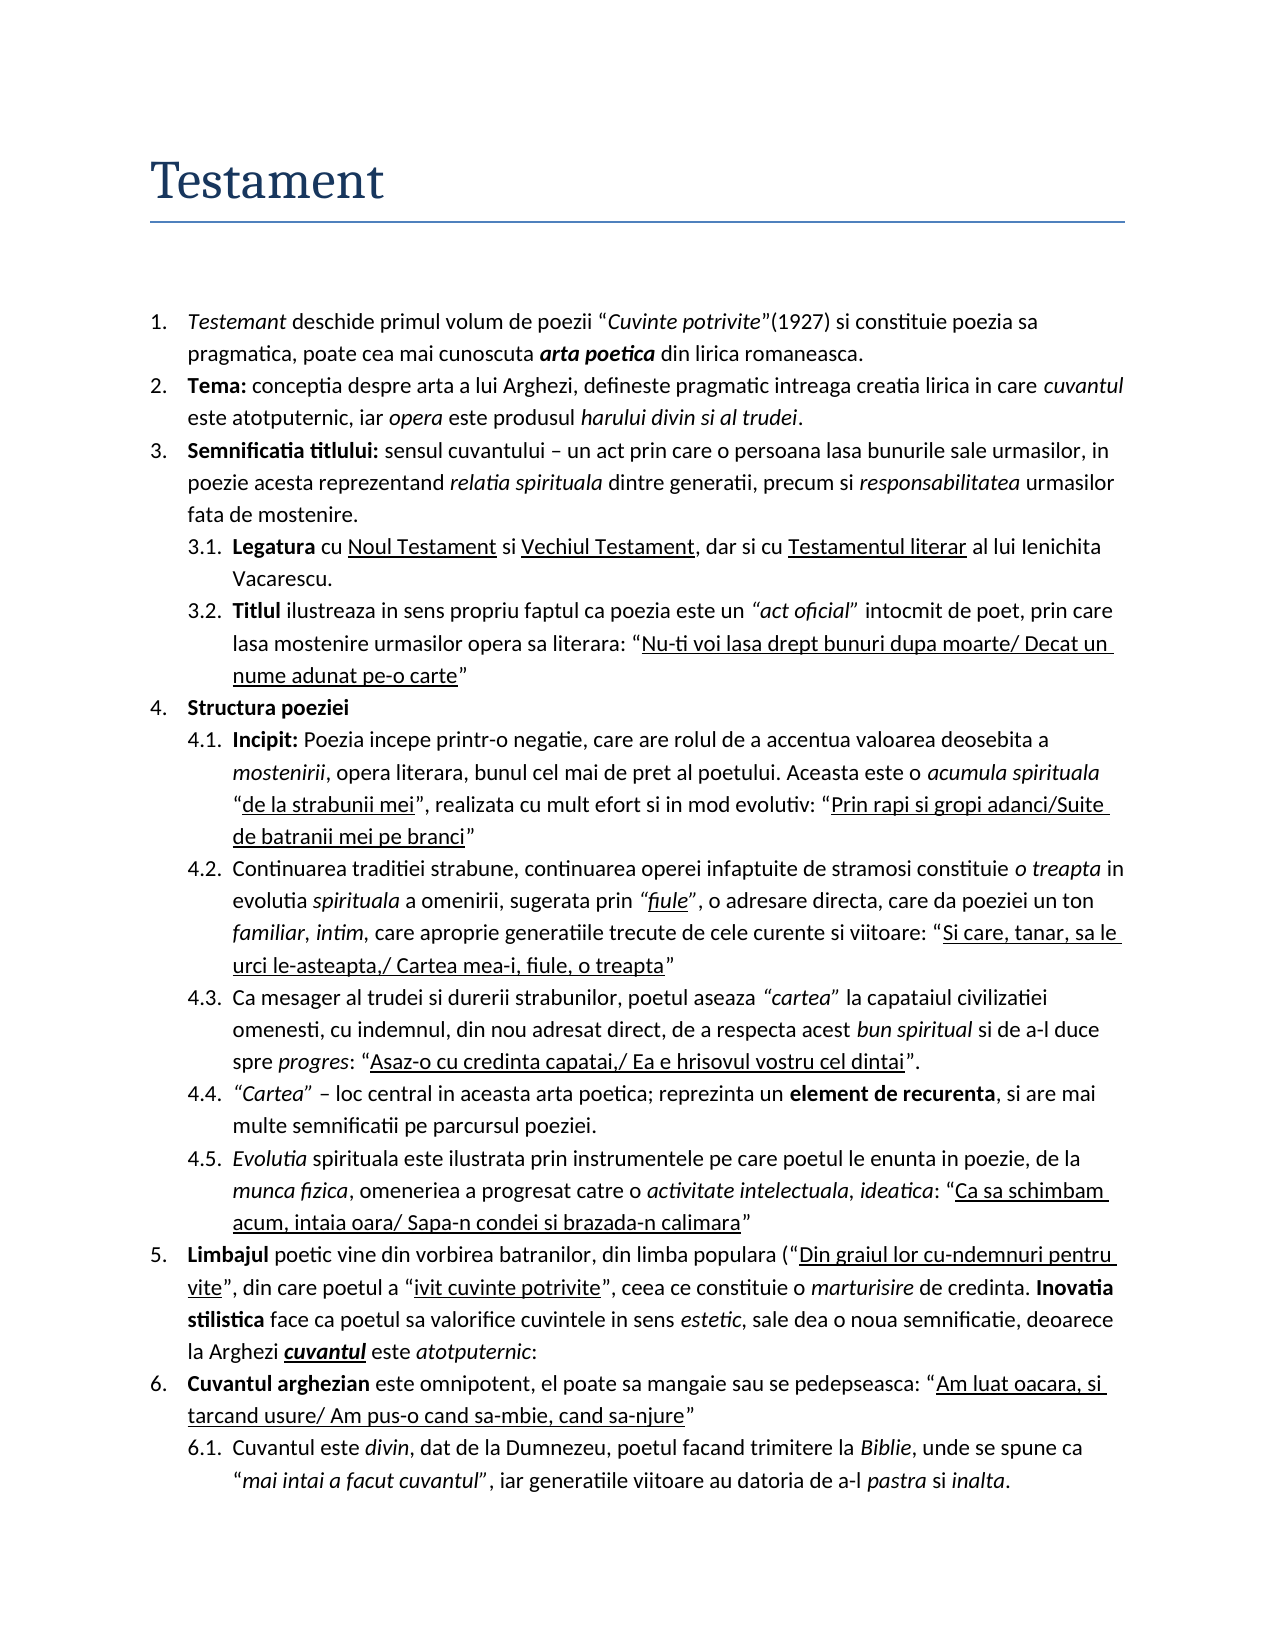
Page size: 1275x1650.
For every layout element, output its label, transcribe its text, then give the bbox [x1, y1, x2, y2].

list Continuarea traditiei strabune, continuarea operei infaptuite de stramosi constituie o treapta in evolutia spirituala a omenirii, sugerata prin “fiule”, o adresare directa, care da poeziei un ton familiar, intim, care aproprie generatiile trecute de cele curente si viitoare: “Si care, tanar, sa le urci le-asteapta,/ Cartea mea-i, fiule, o treapta” [187, 854, 1125, 979]
list Legatura cu Noul Testament si Vechiul Testament, dar si cu Testamentul literar al lui Ienichita Vacarescu. [187, 532, 1125, 592]
list Tema: conceptia despre arta a lui Arghezi, defineste pragmatic intreaga creatia lirica in care cuvantul este atotputernic, iar opera este produsul harului divin si al trudei. [150, 371, 1125, 432]
list Titlul ilustreaza in sens propriu faptul ca poezia este un “act oficial” intocmit de poet, prin care lasa mostenire urmasilor opera sa literara: “Nu-ti voi lasa drept bunuri dupa moarte/ Decat un nume adunat pe-o carte” [187, 597, 1125, 689]
list Semnificatia titlului: sensul cuvantului – un act prin care o persoana lasa bunurile sale urmasilor, in poezie acesta reprezentand relatia spirituala dintre generatii, precum si responsabilitatea urmasilor fata de mostenire. [150, 436, 1125, 528]
title Testament [150, 150, 1125, 221]
list Incipit: Poezia incepe printr-o negatie, care are rolul de a accentua valoarea deosebita a mostenirii, opera literara, bunul cel mai de pret al poetului. Aceasta este o acumula spirituala “de la strabunii mei”, realizata cu mult efort si in mod evolutiv: “Prin rapi si gropi adanci/Suite de batranii mei pe branci” [187, 725, 1125, 850]
list Cuvantul arghezian este omnipotent, el poate sa mangaie sau se pedepseasca: “Am luat oacara, si tarcand usure/ Am pus-o cand sa-mbie, cand sa-njure” [150, 1369, 1125, 1429]
list Ca mesager al trudei si durerii strabunilor, poetul aseaza “cartea” la capataiul civilizatiei omenesti, cu indemnul, din nou adresat direct, de a respecta acest bun spiritual si de a-l duce spre progres: “Asaz-o cu credinta capatai,/ Ea e hrisovul vostru cel dintai”. [187, 983, 1125, 1075]
list “Cartea” – loc central in aceasta arta poetica; reprezinta un element de recurenta, si are mai multe semnificatii pe parcursul poeziei. [187, 1079, 1125, 1140]
list Limbajul poetic vine din vorbirea batranilor, din limba populara (“Din graiul lor cu-ndemnuri pentru vite”, din care poetul a “ivit cuvinte potrivite”, ceea ce constituie o marturisire de credinta. Inovatia stilistica face ca poetul sa valorifice cuvintele in sens estetic, sale dea o noua semnificatie, deoarece la Arghezi cuvantul este atotputernic: [150, 1240, 1125, 1365]
list Structura poeziei [150, 693, 1125, 721]
list Evolutia spirituala este ilustrata prin instrumentele pe care poetul le enunta in poezie, de la munca fizica, omeneriea a progresat catre o activitate intelectuala, ideatica: “Ca sa schimbam acum, intaia oara/ Sapa-n condei si brazada-n calimara” [187, 1144, 1125, 1236]
list Testemant deschide primul volum de poezii “Cuvinte potrivite”(1927) si constituie poezia sa pragmatica, poate cea mai cunoscuta arta poetica din lirica romaneasca. [150, 307, 1125, 367]
list Cuvantul este divin, dat de la Dumnezeu, poetul facand trimitere la Biblie, unde se spune ca “mai intai a facut cuvantul”, iar generatiile viitoare au datoria de a-l pastra si inalta. [187, 1433, 1125, 1494]
